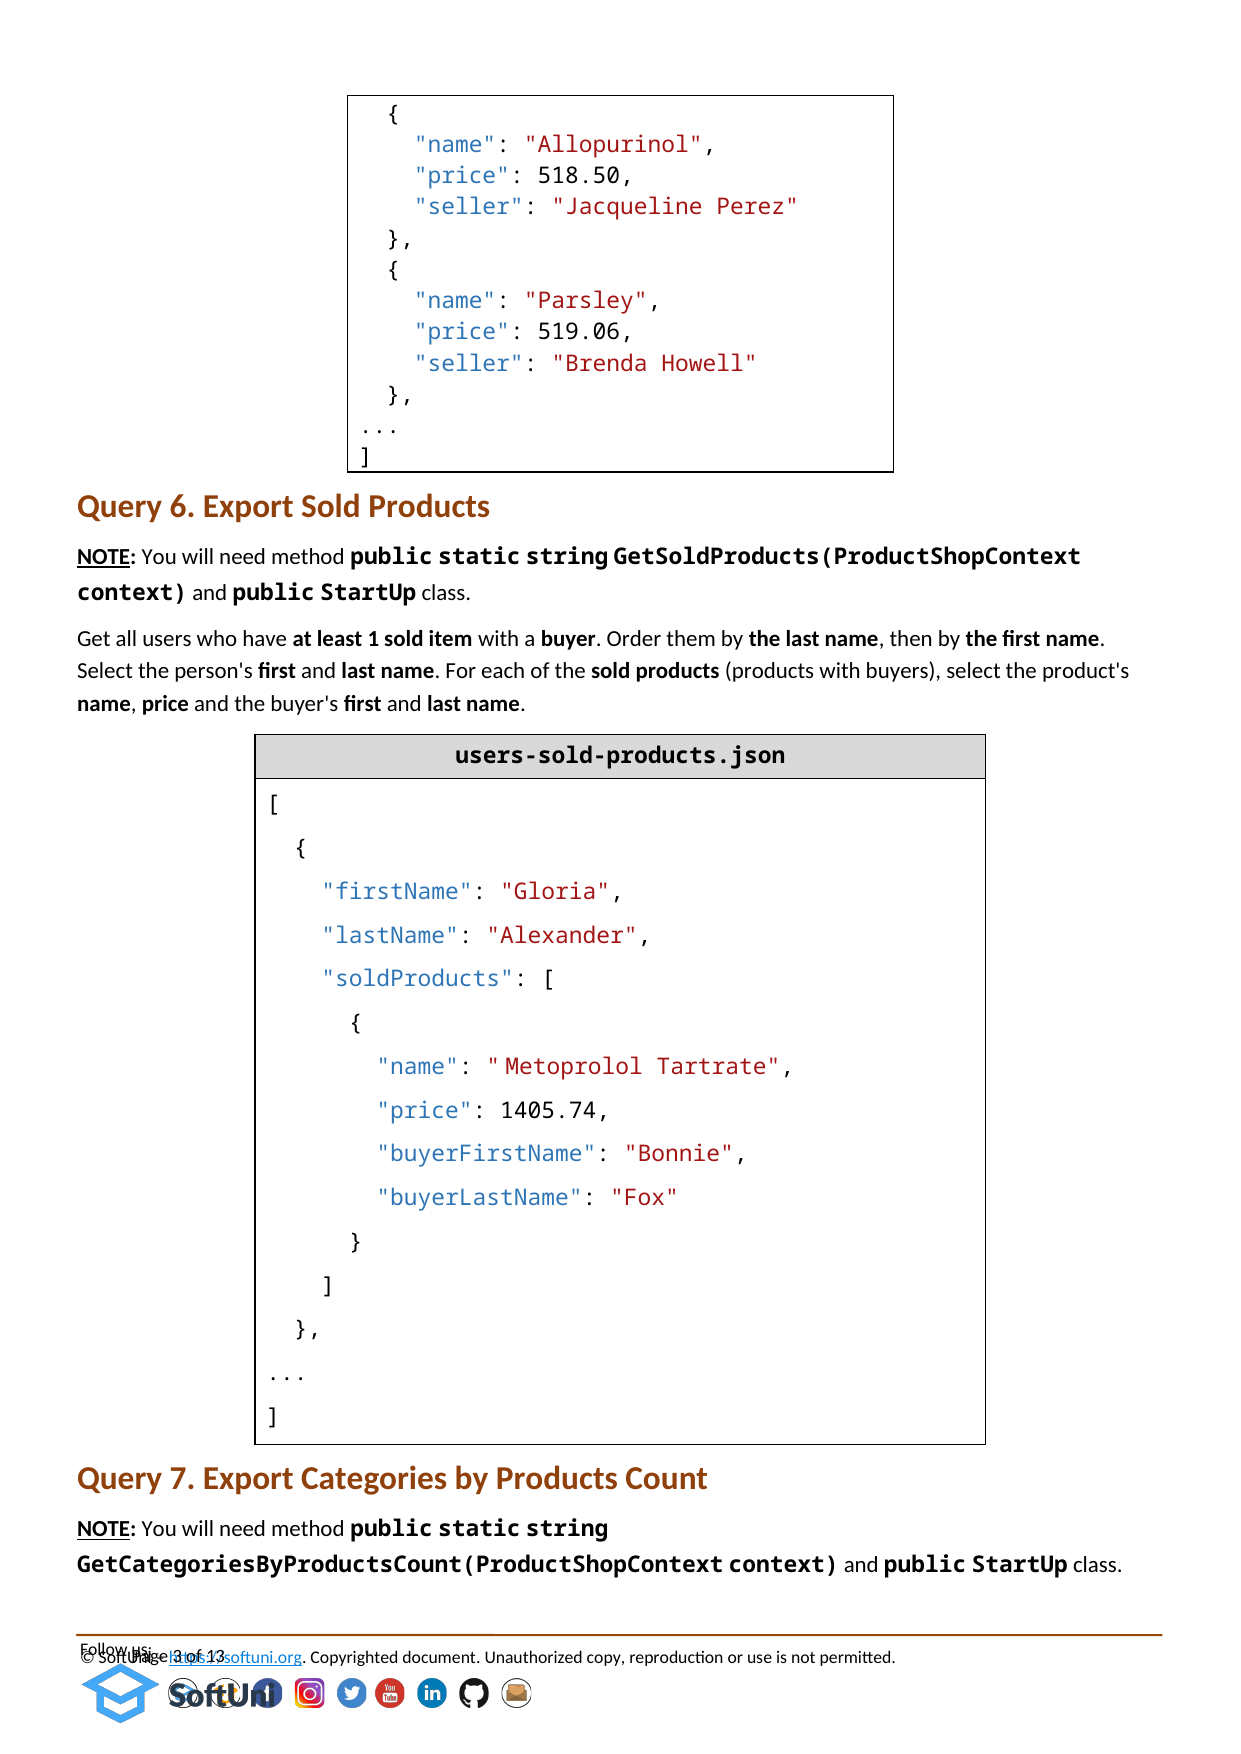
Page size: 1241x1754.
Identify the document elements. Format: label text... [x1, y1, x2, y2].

picture [438, 1678, 447, 1687]
table_cell [ { "firstName": "Gloria", "lastName": "Alexander", "soldProducts": [ { "name": " Metoprolol Tartrate", "price": 1405.74, "buyerFirstName": "Bonnie", "buyerLastName": "Fox" } ] }, ... ] [256, 779, 985, 1444]
text NOTE: You will need method public static string GetCategoriesByProductsCount(ProductShopContext context) and public StartUp class. [77, 1512, 1163, 1579]
text NOTE: You will need method public static string GetSoldProducts(ProductShopContext context) and public StartUp class. [77, 540, 1163, 607]
picture [417, 1699, 426, 1708]
text Get all users who have at least 1 sold item with a buyer. Order them by the last name, then by the first name. Select the person's first and last name. For each of the sold products (products with buyers), select the product's name, price and the buyer's first and last name. [77, 624, 1163, 717]
picture [294, 1678, 325, 1708]
picture [438, 1699, 447, 1708]
picture [417, 1678, 426, 1687]
picture [375, 1678, 405, 1708]
table_header users-sold-products.json [256, 735, 985, 778]
picture [459, 1678, 489, 1708]
picture [75, 1658, 283, 1729]
picture [337, 1678, 367, 1708]
subtitle Query 7. Export Categories by Products Count [77, 1457, 1163, 1498]
subtitle Query 6. Export Sold Products [77, 485, 1163, 526]
picture [431, 1690, 440, 1700]
picture [501, 1678, 532, 1708]
